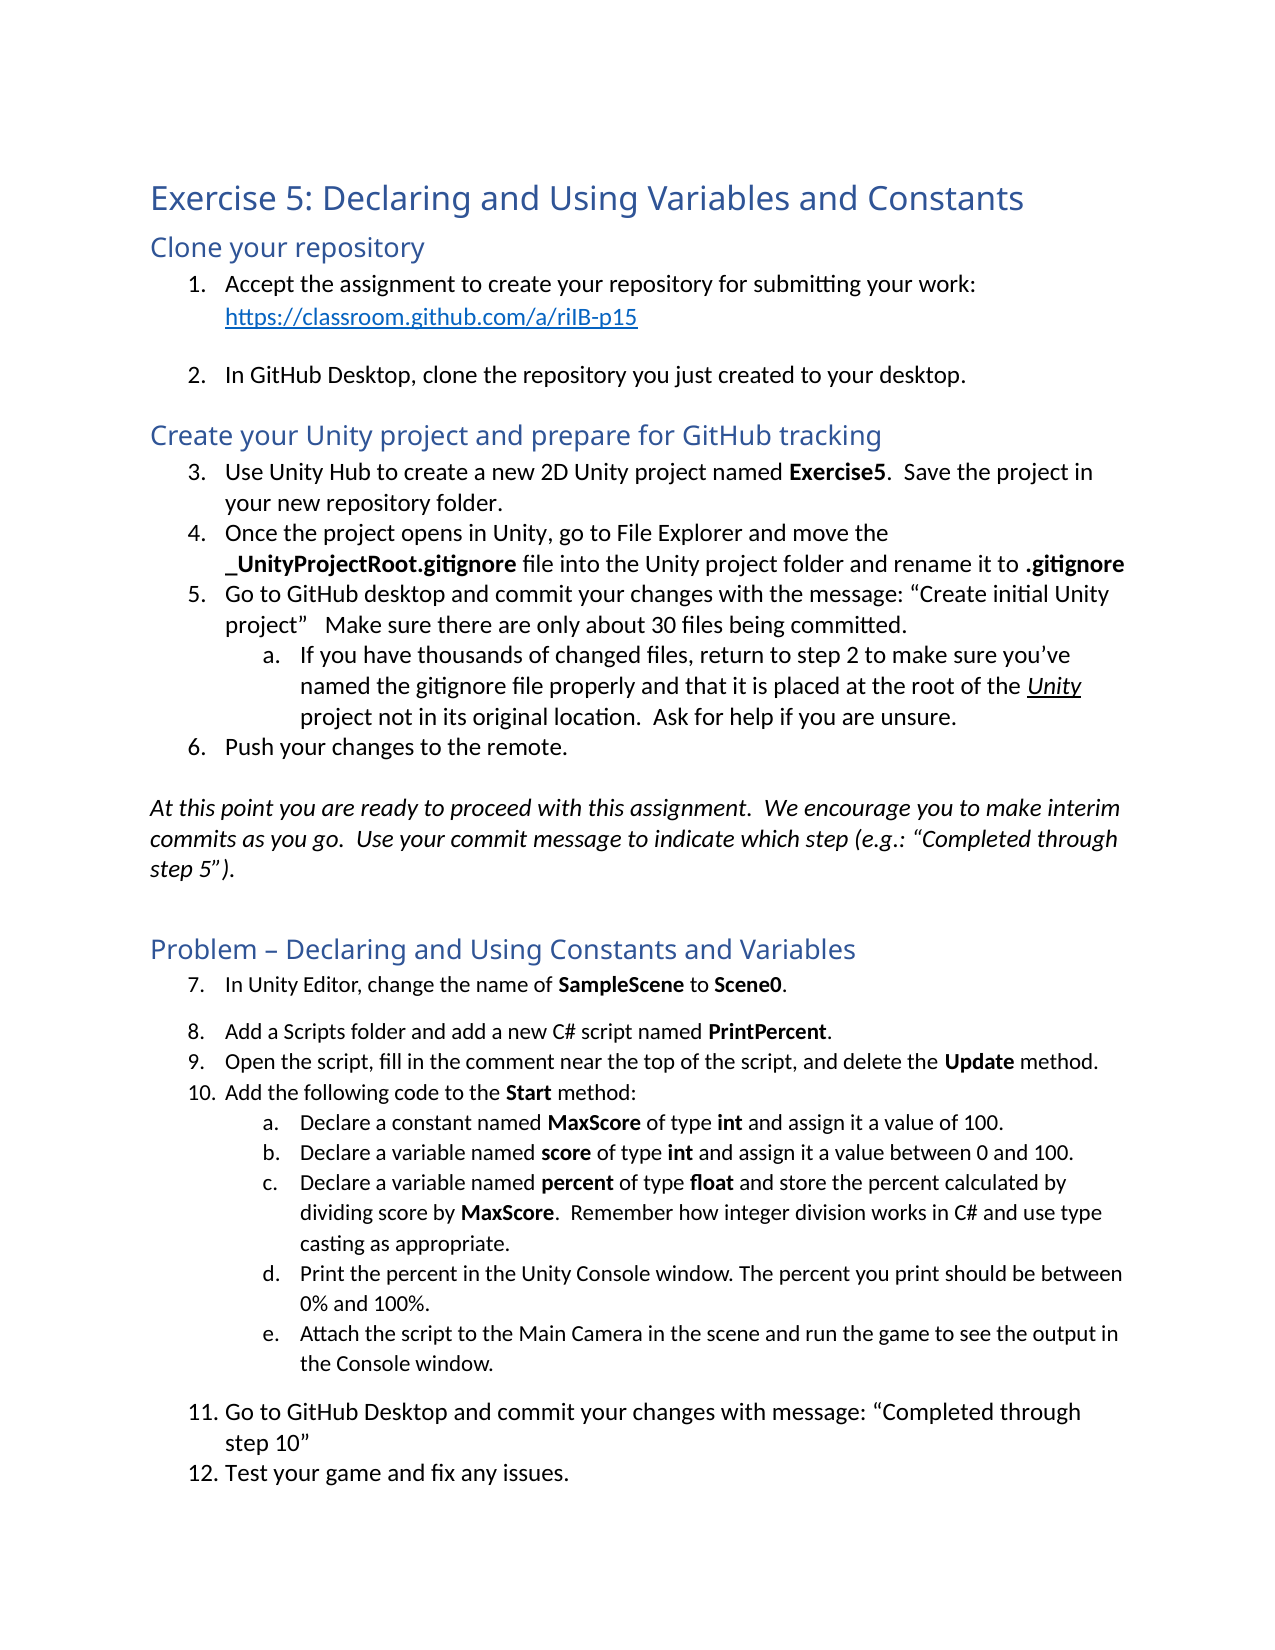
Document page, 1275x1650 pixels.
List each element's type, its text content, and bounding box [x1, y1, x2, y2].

list Declare a variable named score of type int and assign it a value between 0 and 100. [262, 1138, 1125, 1166]
list Use Unity Hub to create a new 2D Unity project named Exercise5. Save the project in your new repository folder. [187, 456, 1125, 517]
text At this point you are ready to proceed with this assignment. We encourage you to make interim commits as you go. Use your commit message to indicate which step (e.g.: “Completed through step 5”). [150, 792, 1125, 884]
list Once the project opens in Unity, go to File Explorer and move the _UnityProjectRoot.gitignore file into the Unity project folder and rename it to .gitignore [187, 517, 1125, 578]
list Go to GitHub desktop and commit your changes with the message: “Create initial Unity project” Make sure there are only about 30 files being committed. [187, 578, 1125, 639]
subtitle Clone your repository [150, 228, 1125, 265]
list Add a Scripts folder and add a new C# script named PrintPercent. [187, 1017, 1125, 1045]
list Attach the script to the Main Camera in the scene and run the game to see the output in the Console window. [262, 1319, 1125, 1378]
list Print the percent in the Unity Console window. The percent you print should be between 0% and 100%. [262, 1259, 1125, 1317]
list In GitHub Desktop, clone the repository you just created to your desktop. [187, 359, 1125, 389]
subtitle Problem – Declaring and Using Constants and Variables [150, 931, 1125, 967]
list In Unity Editor, change the name of SampleScene to Scene0. [187, 970, 1125, 998]
list Go to GitHub Desktop and commit your changes with message: “Completed through step 10” [187, 1396, 1125, 1457]
list Push your changes to the remote. [187, 731, 1125, 762]
subtitle Exercise 5: Declaring and Using Variables and Constants [150, 175, 1125, 220]
list Add the following code to the Start method: [187, 1078, 1125, 1106]
list Accept the assignment to create your repository for submitting your work: https://classroom.github.com/a/riIB-p15 [187, 268, 1125, 331]
list Test your game and fix any issues. [187, 1457, 1125, 1488]
list Declare a variable named percent of type float and store the percent calculated by dividing score by MaxScore. Remember how integer division works in C# and use type casting as appropriate. [262, 1168, 1125, 1257]
list Open the script, fill in the comment near the top of the script, and delete the Update method. [187, 1047, 1125, 1076]
list Declare a constant named MaxScore of type int and assign it a value of 100. [262, 1108, 1125, 1136]
list If you have thousands of changed files, return to step 2 to make sure you’ve named the gitignore file properly and that it is placed at the root of the Unity project not in its original location. Ask for help if you are unsure. [262, 639, 1125, 731]
subtitle Create your Unity project and prepare for GitHub tracking [150, 417, 1125, 453]
